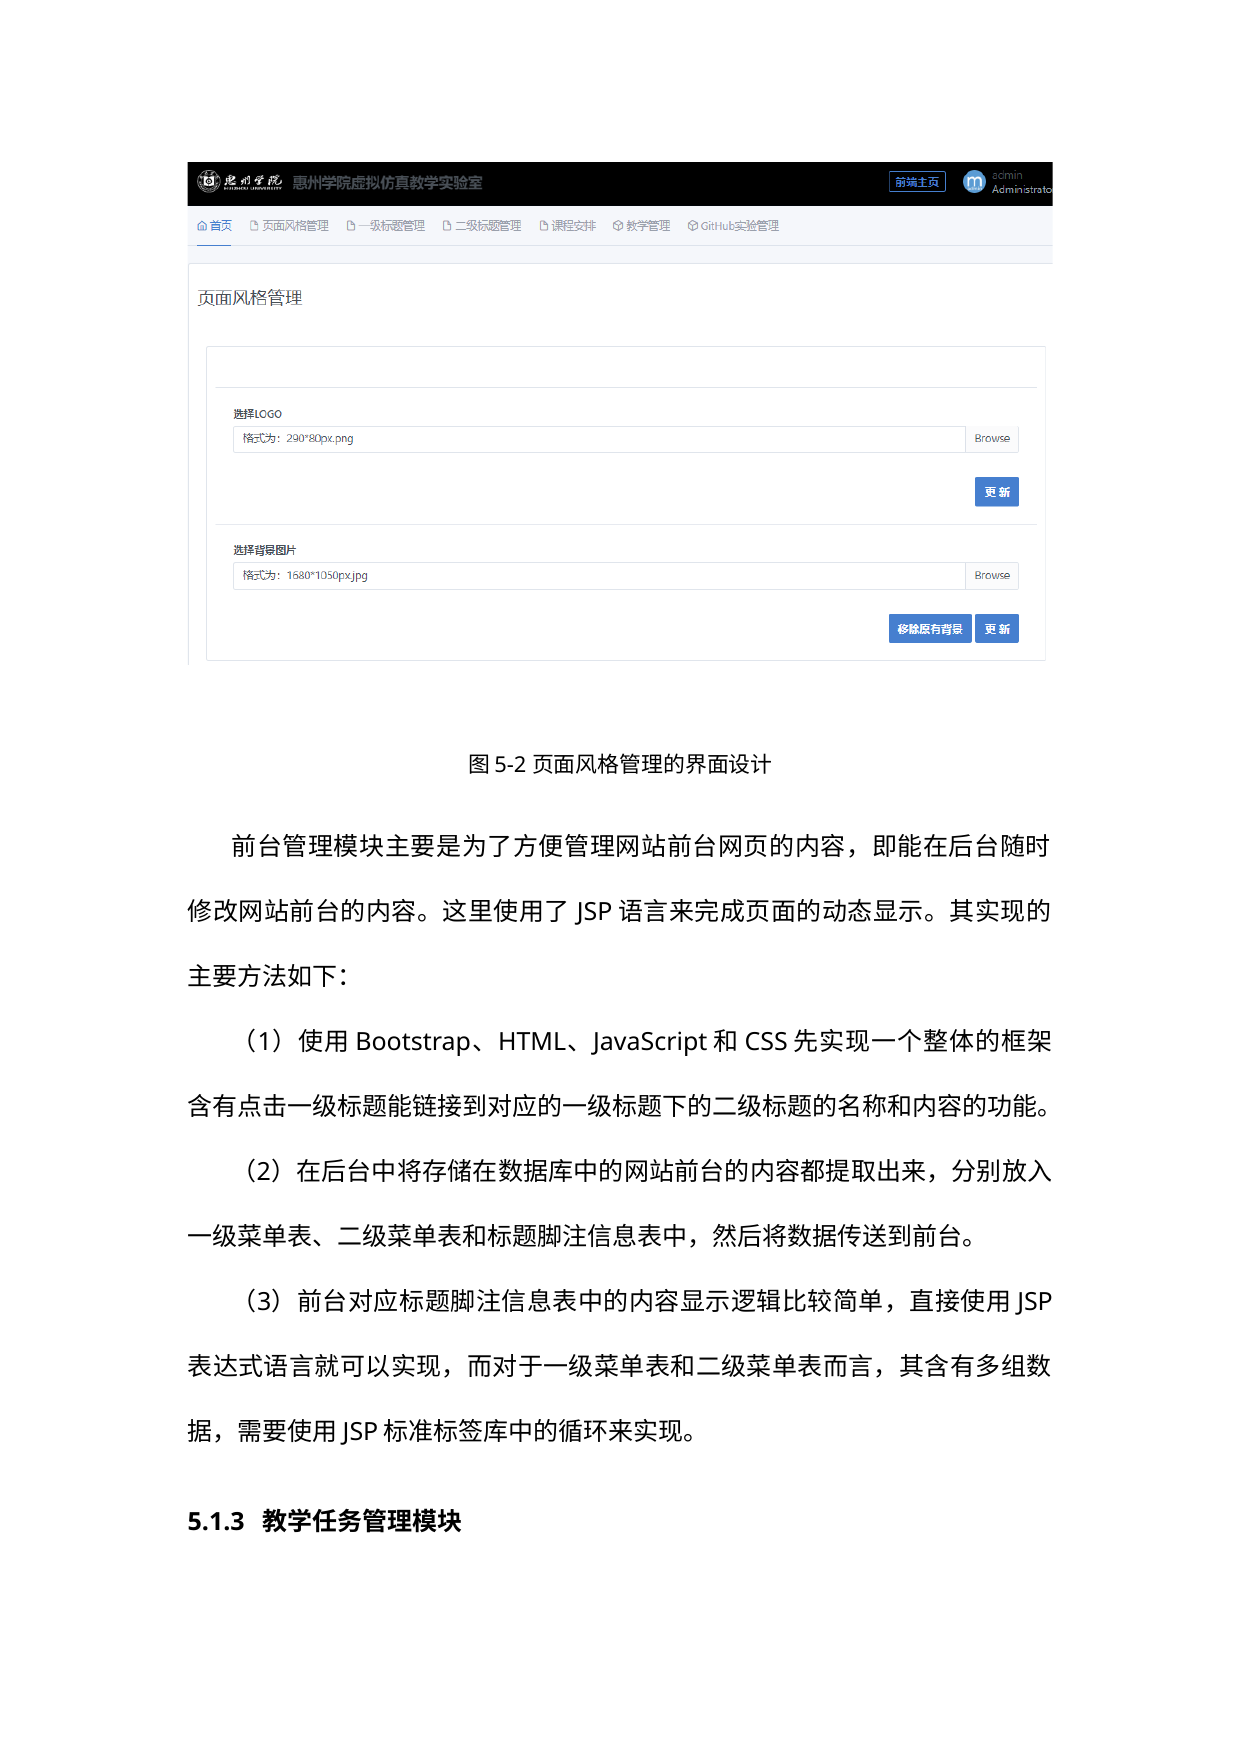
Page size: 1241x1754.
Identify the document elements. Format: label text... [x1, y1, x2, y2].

text （3）前台对应标题脚注信息表中的内容显示逻辑比较简单，直接使用JSP 表达式语言就可以实现，而对于一级菜单表和二级菜单表而言，其含有多组数据，需要使用JSP标准标签库中的循环来实现。 [187, 1267, 1053, 1462]
text （1）使用Bootstrap、HTML、JavaScript和CSS先实现一个整体的框架，含有点击一级标题能链接到对应的一级标题下的二级标题的名称和内容的功能。 [187, 1007, 1053, 1137]
text 图5-2 页面风格管理的界面设计 [187, 747, 1053, 779]
text （2）在后台中将存储在数据库中的网站前台的内容都提取出来，分别放入一级菜单表、二级菜单表和标题脚注信息表中，然后将数据传送到前台。 [187, 1137, 1053, 1267]
picture [187, 162, 1053, 665]
text 前台管理模块主要是为了方便管理网站前台网页的内容，即能在后台随时修改网站前台的内容。这里使用了JSP语言来完成页面的动态显示。其实现的主要方法如下： [187, 812, 1053, 1007]
list 教学任务管理模块 [187, 1487, 1053, 1552]
